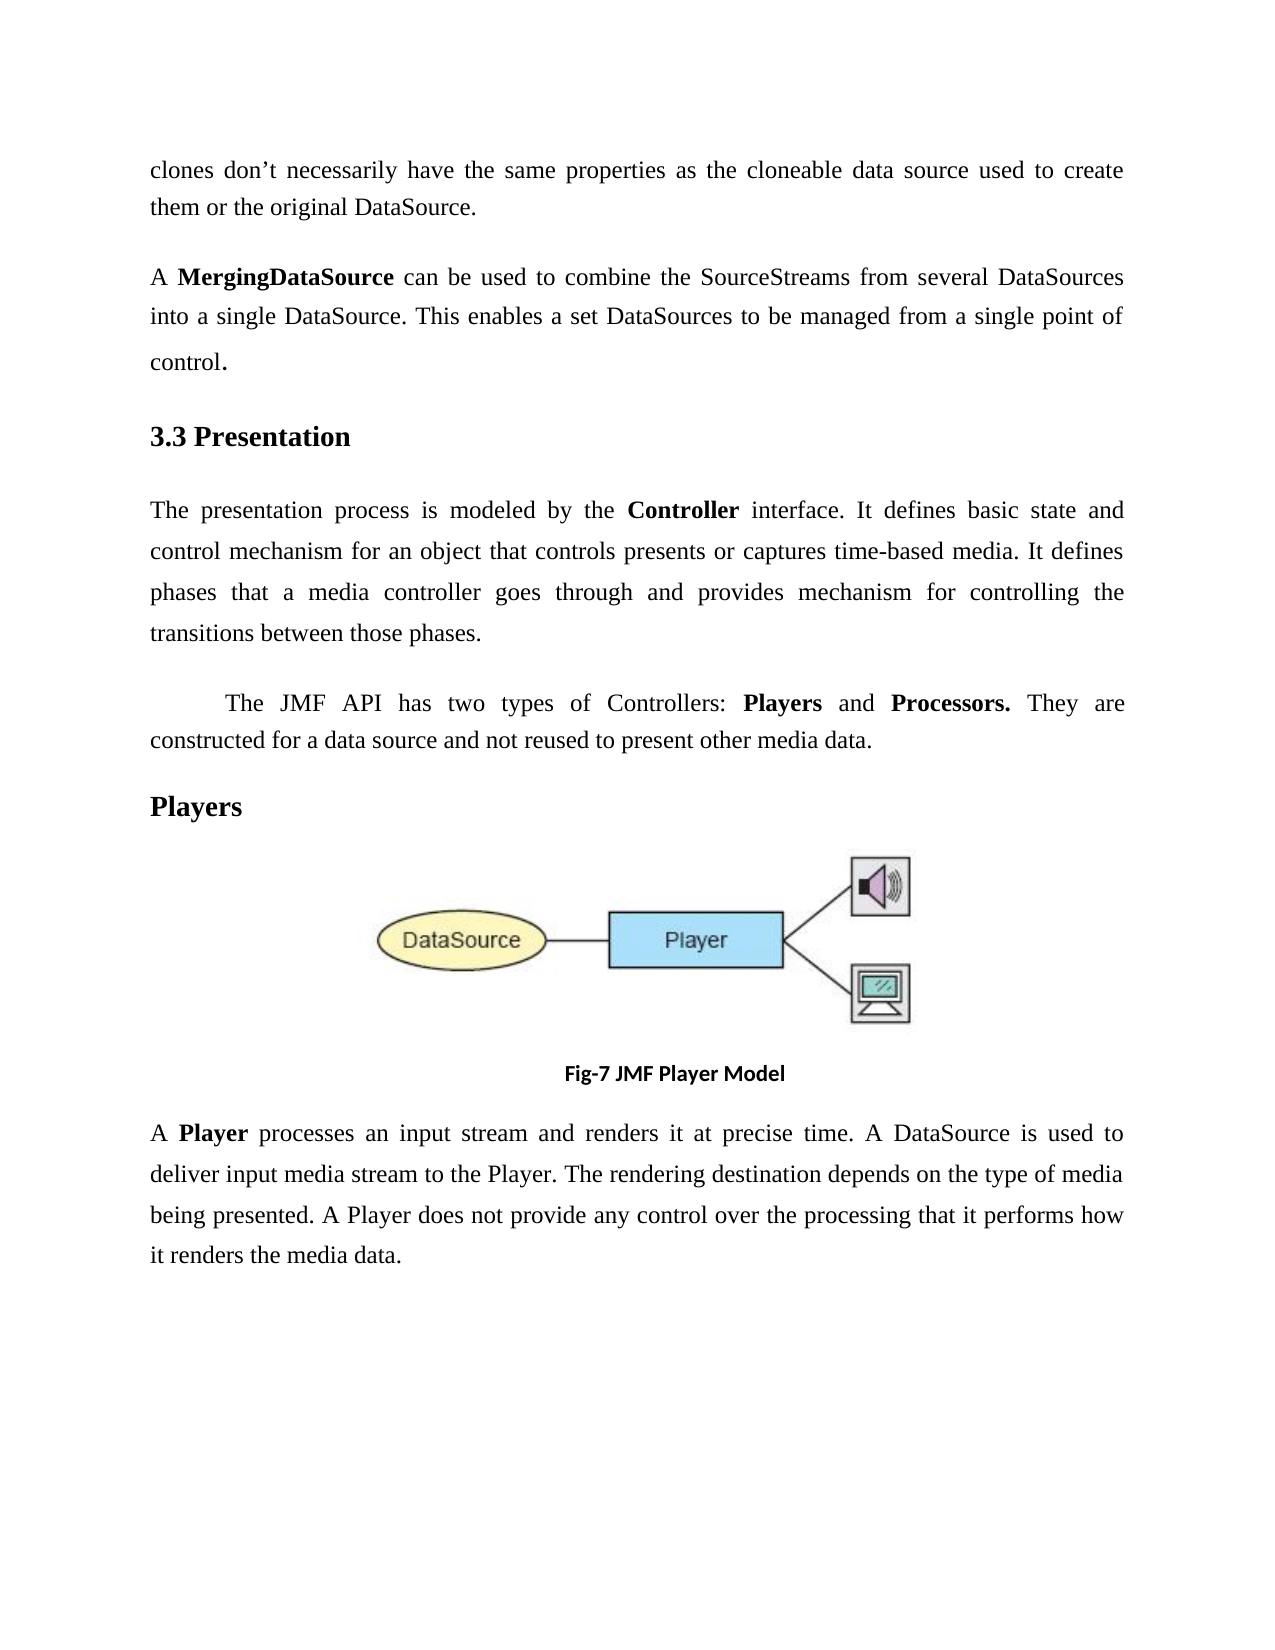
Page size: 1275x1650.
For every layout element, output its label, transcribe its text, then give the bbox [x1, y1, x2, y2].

text Fig-7 JMF Player Model [564, 1059, 1125, 1087]
picture [357, 848, 917, 1034]
text A MergingDataSource can be used to combine the SourceStreams from several DataSources into a single DataSource. This enables a set DataSources to be managed from a single point of control. [150, 262, 1125, 378]
text Players [150, 789, 1125, 823]
text 3.3 Presentation [150, 419, 1125, 452]
text The presentation process is modeled by the Controller interface. It defines basic state and control mechanism for an object that controls presents or captures time-based media. It defines phases that a media controller goes through and provides mechanism for controlling the transitions between those phases. [150, 496, 1125, 647]
text The JMF API has two types of Controllers: Players and Processors. They are constructed for a data source and not reused to present other media data. [150, 688, 1125, 754]
text A Player processes an input stream and renders it at precise time. A DataSource is used to deliver input media stream to the Player. The rendering destination depends on the type of media being presented. A Player does not provide any control over the processing that it performs how it renders the media data. [150, 1118, 1125, 1269]
text clones don’t necessarily have the same properties as the cloneable data source used to create them or the original DataSource. [150, 155, 1125, 221]
